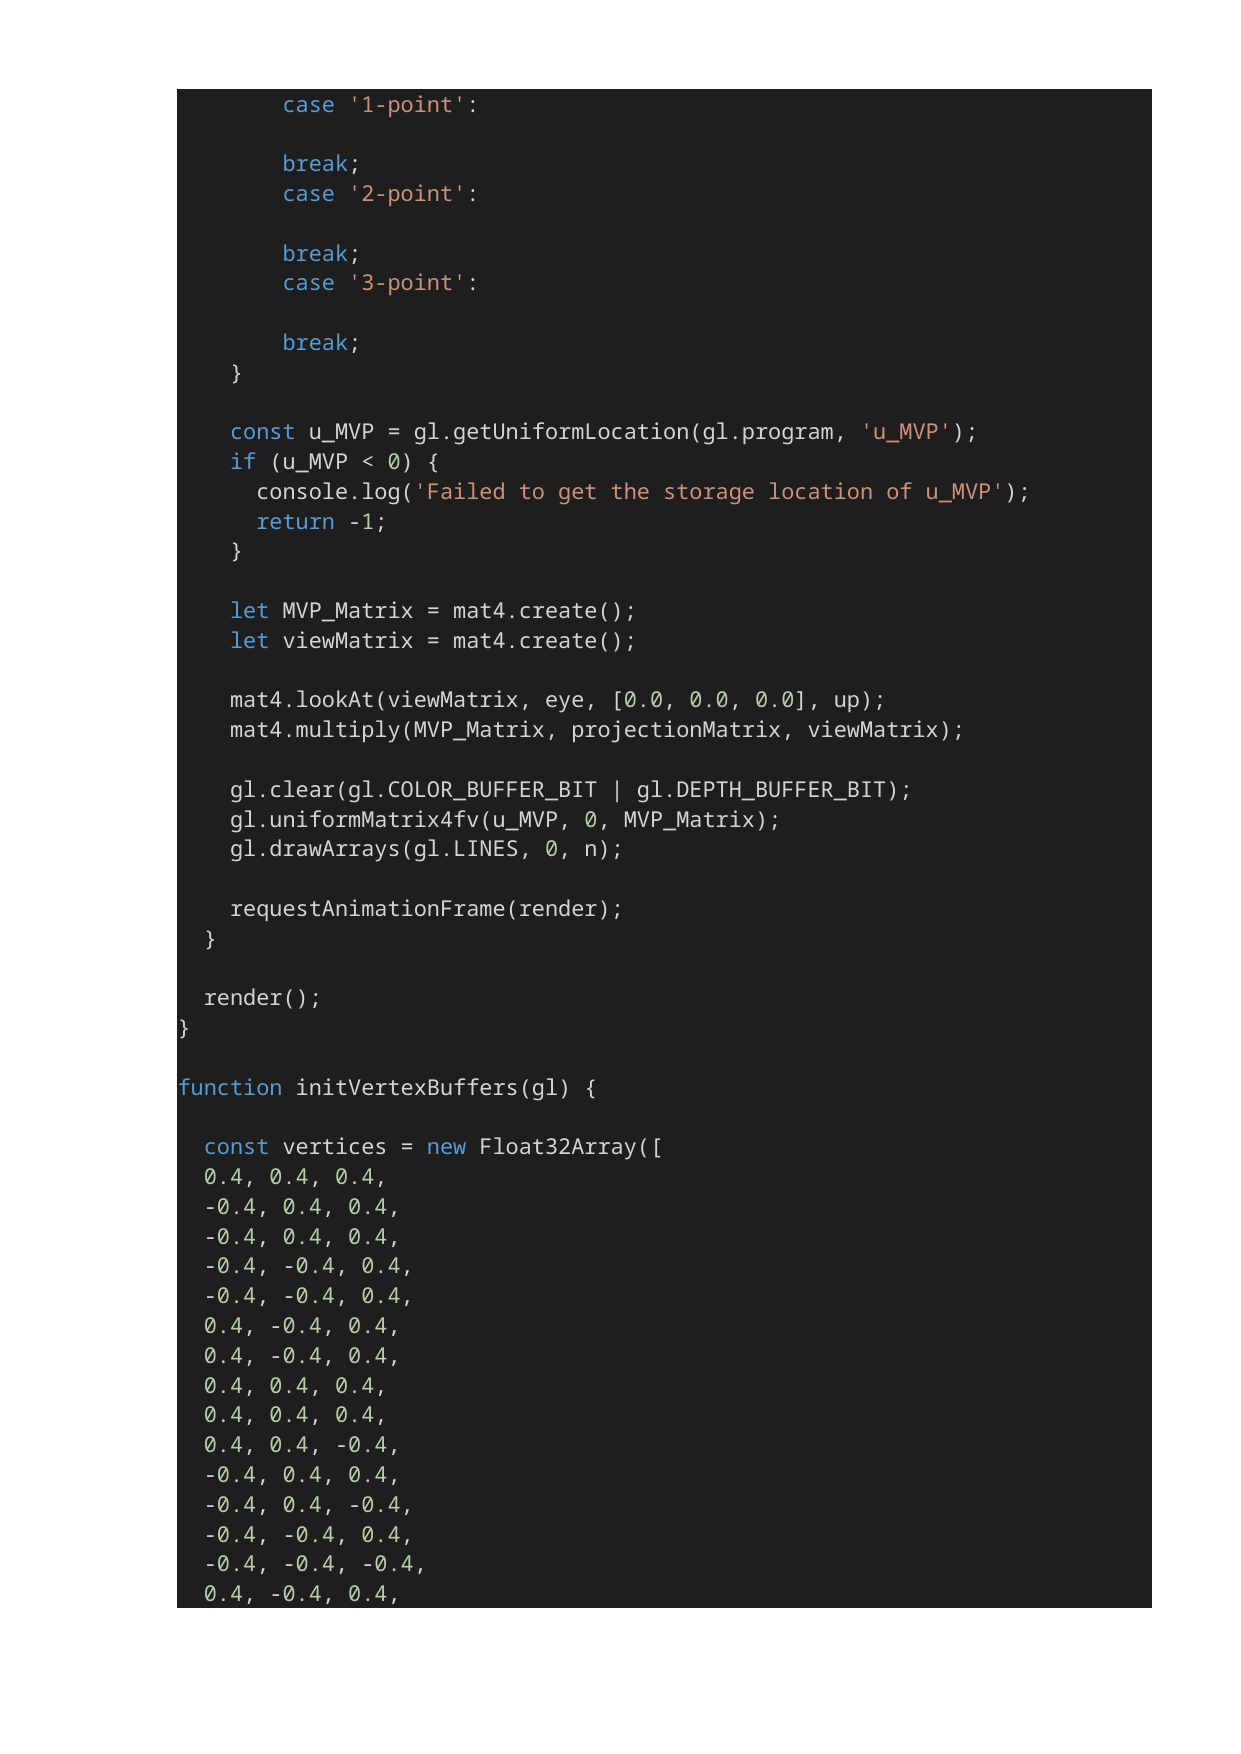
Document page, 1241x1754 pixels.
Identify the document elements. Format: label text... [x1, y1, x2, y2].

text break; [177, 148, 1152, 178]
text mat4.lookAt(viewMatrix, eye, [0.0, 0.0, 0.0], up); [177, 684, 1152, 714]
text 0.4, 0.4, 0.4, [177, 1370, 1152, 1399]
text -0.4, -0.4, 0.4, [177, 1519, 1152, 1548]
text 0.4, 0.4, -0.4, [177, 1429, 1152, 1459]
text case '2-point': [177, 178, 1152, 208]
text const vertices = new Float32Array([ [177, 1131, 1152, 1161]
text mat4.multiply(MVP_Matrix, projectionMatrix, viewMatrix); [177, 714, 1152, 744]
text -0.4, -0.4, 0.4, [177, 1280, 1152, 1310]
text } [177, 1012, 1152, 1042]
text requestAnimationFrame(render); [177, 893, 1152, 923]
text } [177, 923, 1152, 953]
text function initVertexBuffers(gl) { [177, 1072, 1152, 1102]
text let viewMatrix = mat4.create(); [177, 625, 1152, 655]
text 0.4, -0.4, 0.4, [177, 1310, 1152, 1340]
text case '3-point': [177, 267, 1152, 297]
text 0.4, 0.4, 0.4, [177, 1161, 1152, 1191]
text -0.4, 0.4, 0.4, [177, 1459, 1152, 1489]
text gl.clear(gl.COLOR_BUFFER_BIT | gl.DEPTH_BUFFER_BIT); [177, 774, 1152, 804]
text gl.drawArrays(gl.LINES, 0, n); [177, 833, 1152, 863]
text case '1-point': [177, 89, 1152, 118]
text -0.4, -0.4, 0.4, [177, 1251, 1152, 1280]
text 0.4, -0.4, 0.4, [177, 1340, 1152, 1370]
text if (u_MVP < 0) { [177, 446, 1152, 476]
text console.log('Failed to get the storage location of u_MVP'); [177, 476, 1152, 506]
text -0.4, 0.4, 0.4, [177, 1191, 1152, 1221]
text gl.uniformMatrix4fv(u_MVP, 0, MVP_Matrix); [177, 804, 1152, 833]
text render(); [177, 982, 1152, 1012]
text let MVP_Matrix = mat4.create(); [177, 595, 1152, 625]
text const u_MVP = gl.getUniformLocation(gl.program, 'u_MVP'); [177, 416, 1152, 446]
text break; [177, 238, 1152, 267]
text break; [177, 327, 1152, 357]
text return -1; [177, 506, 1152, 536]
text 0.4, 0.4, 0.4, [177, 1399, 1152, 1429]
text } [177, 357, 1152, 387]
text -0.4, -0.4, -0.4, [177, 1548, 1152, 1578]
text 0.4, -0.4, 0.4, [177, 1578, 1152, 1608]
text -0.4, 0.4, 0.4, [177, 1221, 1152, 1251]
text } [177, 536, 1152, 565]
text -0.4, 0.4, -0.4, [177, 1489, 1152, 1519]
